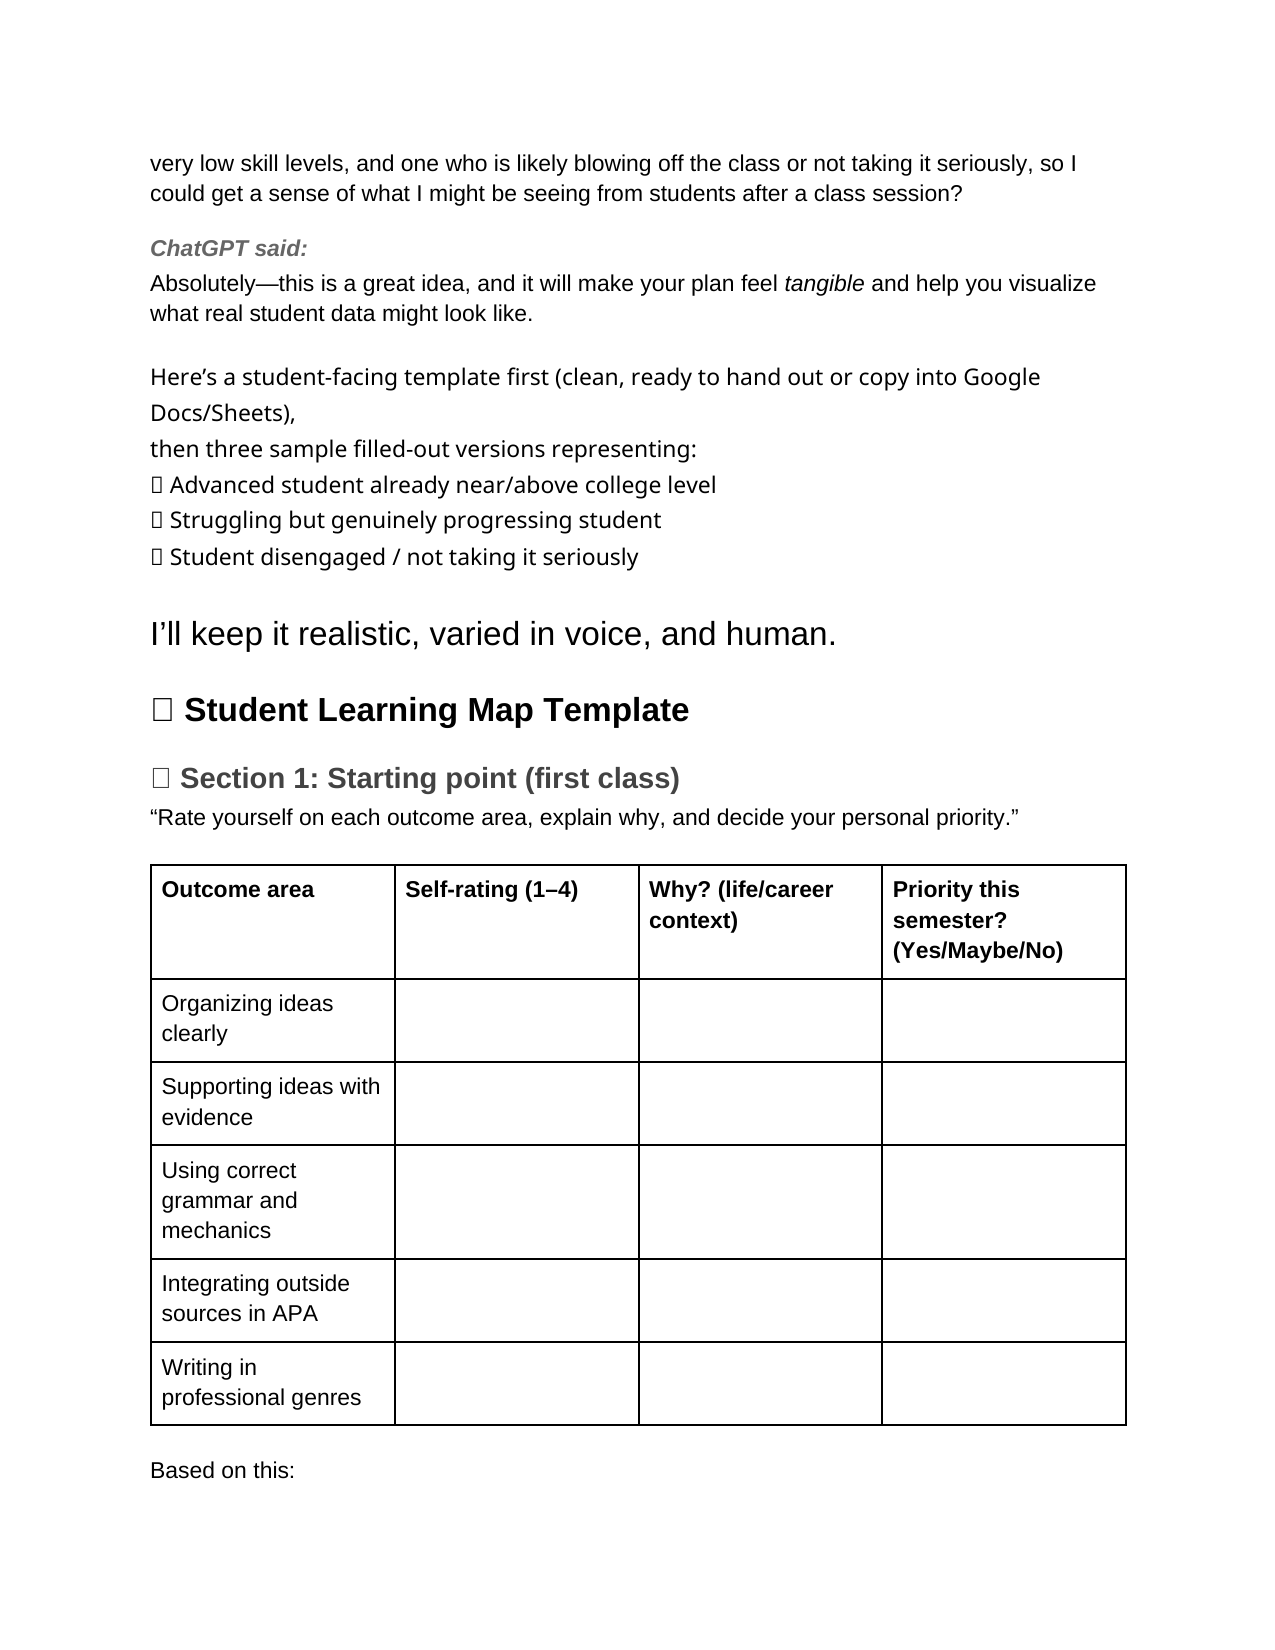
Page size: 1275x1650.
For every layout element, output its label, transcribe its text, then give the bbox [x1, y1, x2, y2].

subtitle ChatGPT said: [150, 235, 1125, 262]
table_cell [396, 1260, 638, 1341]
table_cell [640, 1146, 881, 1258]
text Based on this: [150, 1457, 1125, 1483]
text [150, 150, 1125, 207]
table_cell [883, 1146, 1125, 1258]
table_header Outcome area [152, 866, 394, 977]
table_cell [640, 1063, 881, 1144]
table_header Self-rating (1–4) [396, 866, 638, 977]
table_cell [883, 1063, 1125, 1144]
table_cell [883, 1260, 1125, 1341]
table_cell [396, 1146, 638, 1258]
subtitle 📍 Section 1: Starting point (first class) [150, 762, 1125, 795]
subtitle I’ll keep it realistic, varied in voice, and human. [150, 614, 1125, 652]
table_cell [883, 980, 1125, 1061]
table_cell Writing in professional genres [152, 1343, 394, 1424]
table_cell [396, 980, 638, 1061]
table_cell Integrating outside sources in APA [152, 1260, 394, 1341]
table_cell [640, 1343, 881, 1424]
table_cell [640, 980, 881, 1061]
table_cell [396, 1343, 638, 1424]
text Absolutely—this is a great idea, and it will make your plan feel tangible and help you visualize what real student data might look like. [150, 270, 1125, 327]
table_header Why? (life/career context) [640, 866, 881, 977]
table_cell Supporting ideas with evidence [152, 1063, 394, 1144]
table_cell Organizing ideas clearly [152, 980, 394, 1061]
table_cell [883, 1343, 1125, 1424]
text Here’s a student-facing template first (clean, ready to hand out or copy into Google Docs/Sheets), then three sample filled-out versions representing: ✅ Advanced student already near/above college level ✅ Struggling but genuinely progressing student ✅ Student disengaged / not taking it seriously [150, 361, 1125, 572]
table_header Priority this semester? (Yes/Maybe/No) [883, 866, 1125, 977]
subtitle 🧩 Student Learning Map Template [150, 690, 1125, 728]
table_cell [396, 1063, 638, 1144]
table_cell Using correct grammar and mechanics [152, 1146, 394, 1258]
text “Rate yourself on each outcome area, explain why, and decide your personal priority.” [150, 803, 1125, 830]
table_cell [640, 1260, 881, 1341]
